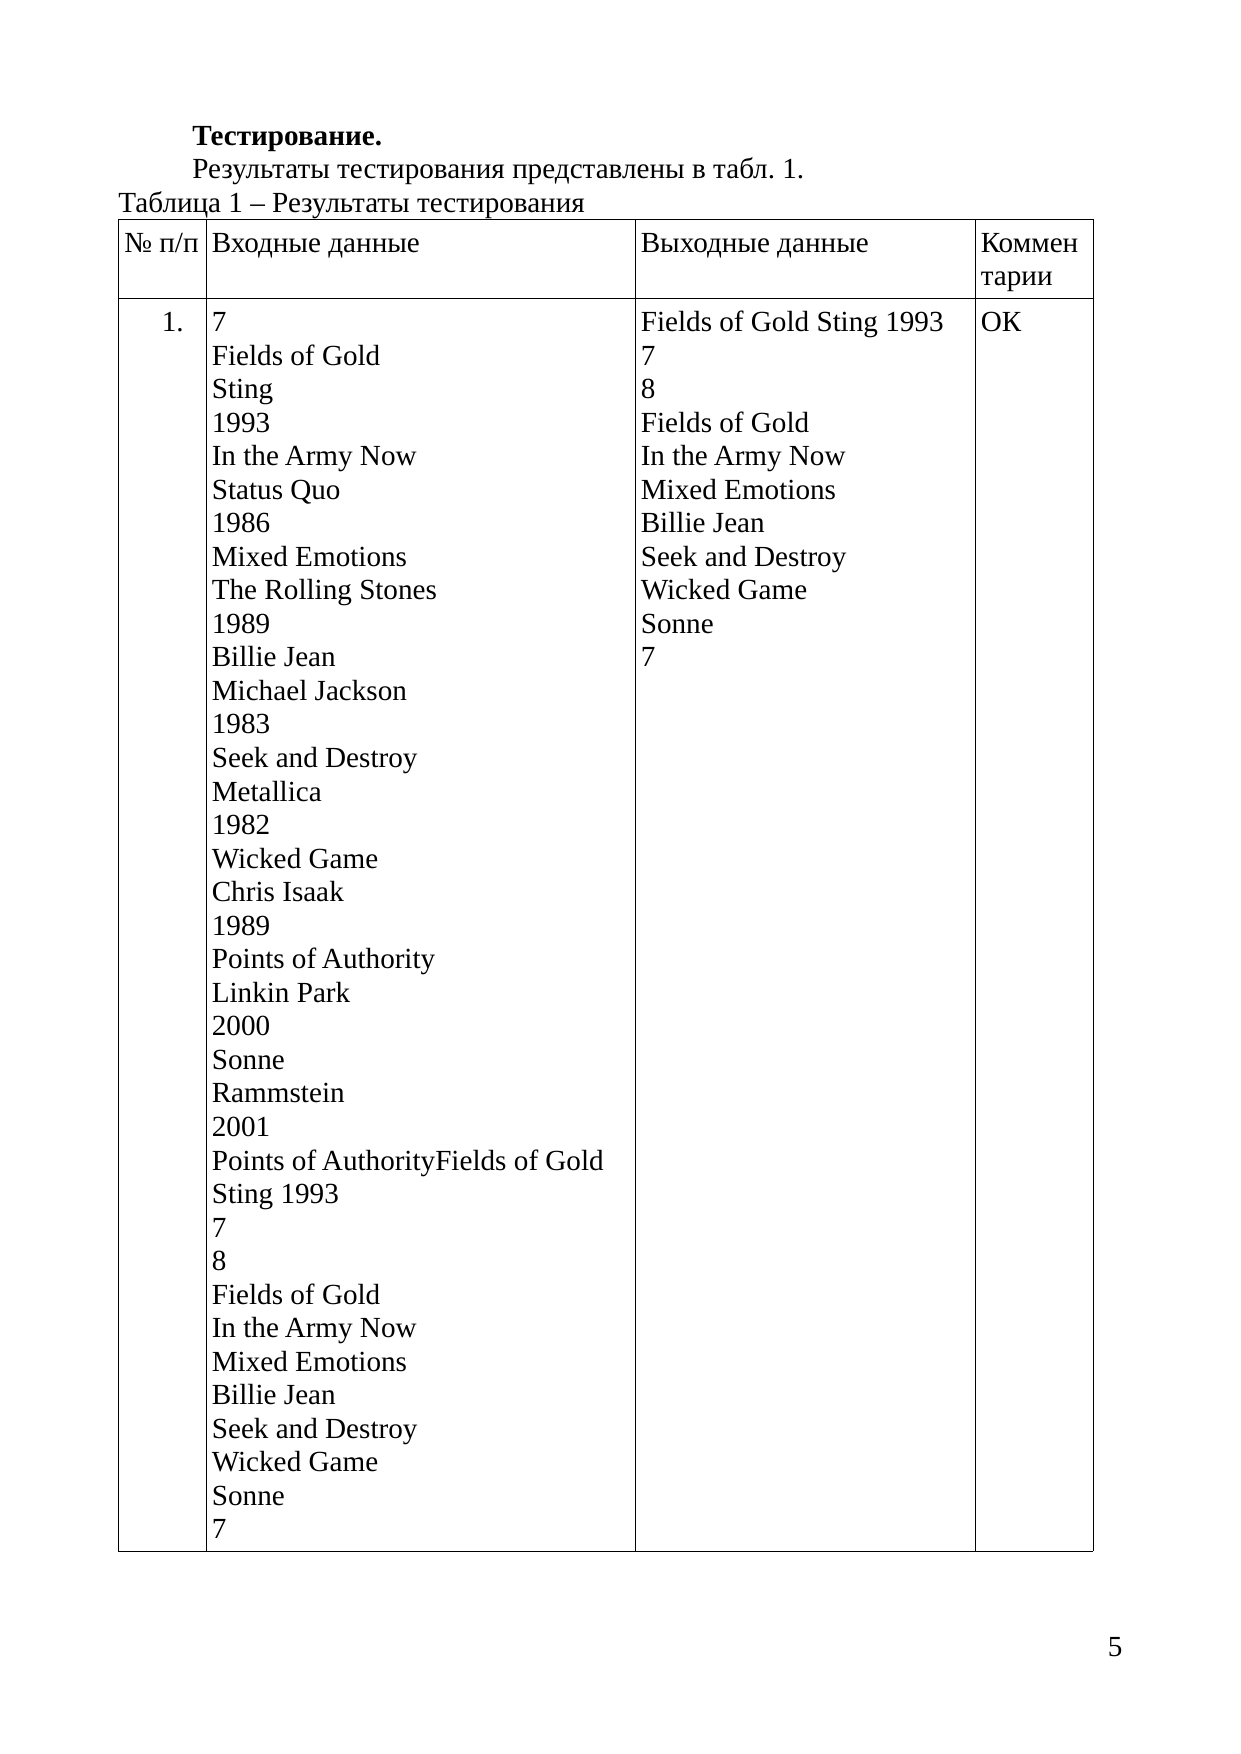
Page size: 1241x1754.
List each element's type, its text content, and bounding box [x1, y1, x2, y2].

table_header № п/п [119, 220, 206, 298]
table_header Входные данные [207, 220, 635, 298]
table_cell [119, 299, 206, 1551]
table_header Комментарии [976, 220, 1093, 298]
table_cell 7 Fields of Gold Sting 1993 In the Army Now Status Quo 1986 Mixed Emotions The Rolling Stones 1989 Billie Jean Michael Jackson 1983 Seek and Destroy Metallica 1982 Wicked Game Chris Isaak 1989 Points of Authority Linkin Park 2000 Sonne Rammstein 2001 Points of AuthorityFields of Gold Sting 1993 7 8 Fields of Gold In the Army Now Mixed Emotions Billie Jean Seek and Destroy Wicked Game Sonne 7 [207, 299, 635, 1551]
table_header Выходные данные [636, 220, 975, 298]
subtitle Тестирование. [118, 118, 1122, 152]
text Результаты тестирования представлены в табл. 1. [118, 152, 1122, 185]
table_cell ОК [976, 299, 1093, 1551]
text Таблица 1 – Результаты тестирования [118, 185, 1122, 219]
table_cell Fields of Gold Sting 1993 7 8 Fields of Gold In the Army Now Mixed Emotions Billie Jean Seek and Destroy Wicked Game Sonne 7 [636, 299, 975, 1551]
